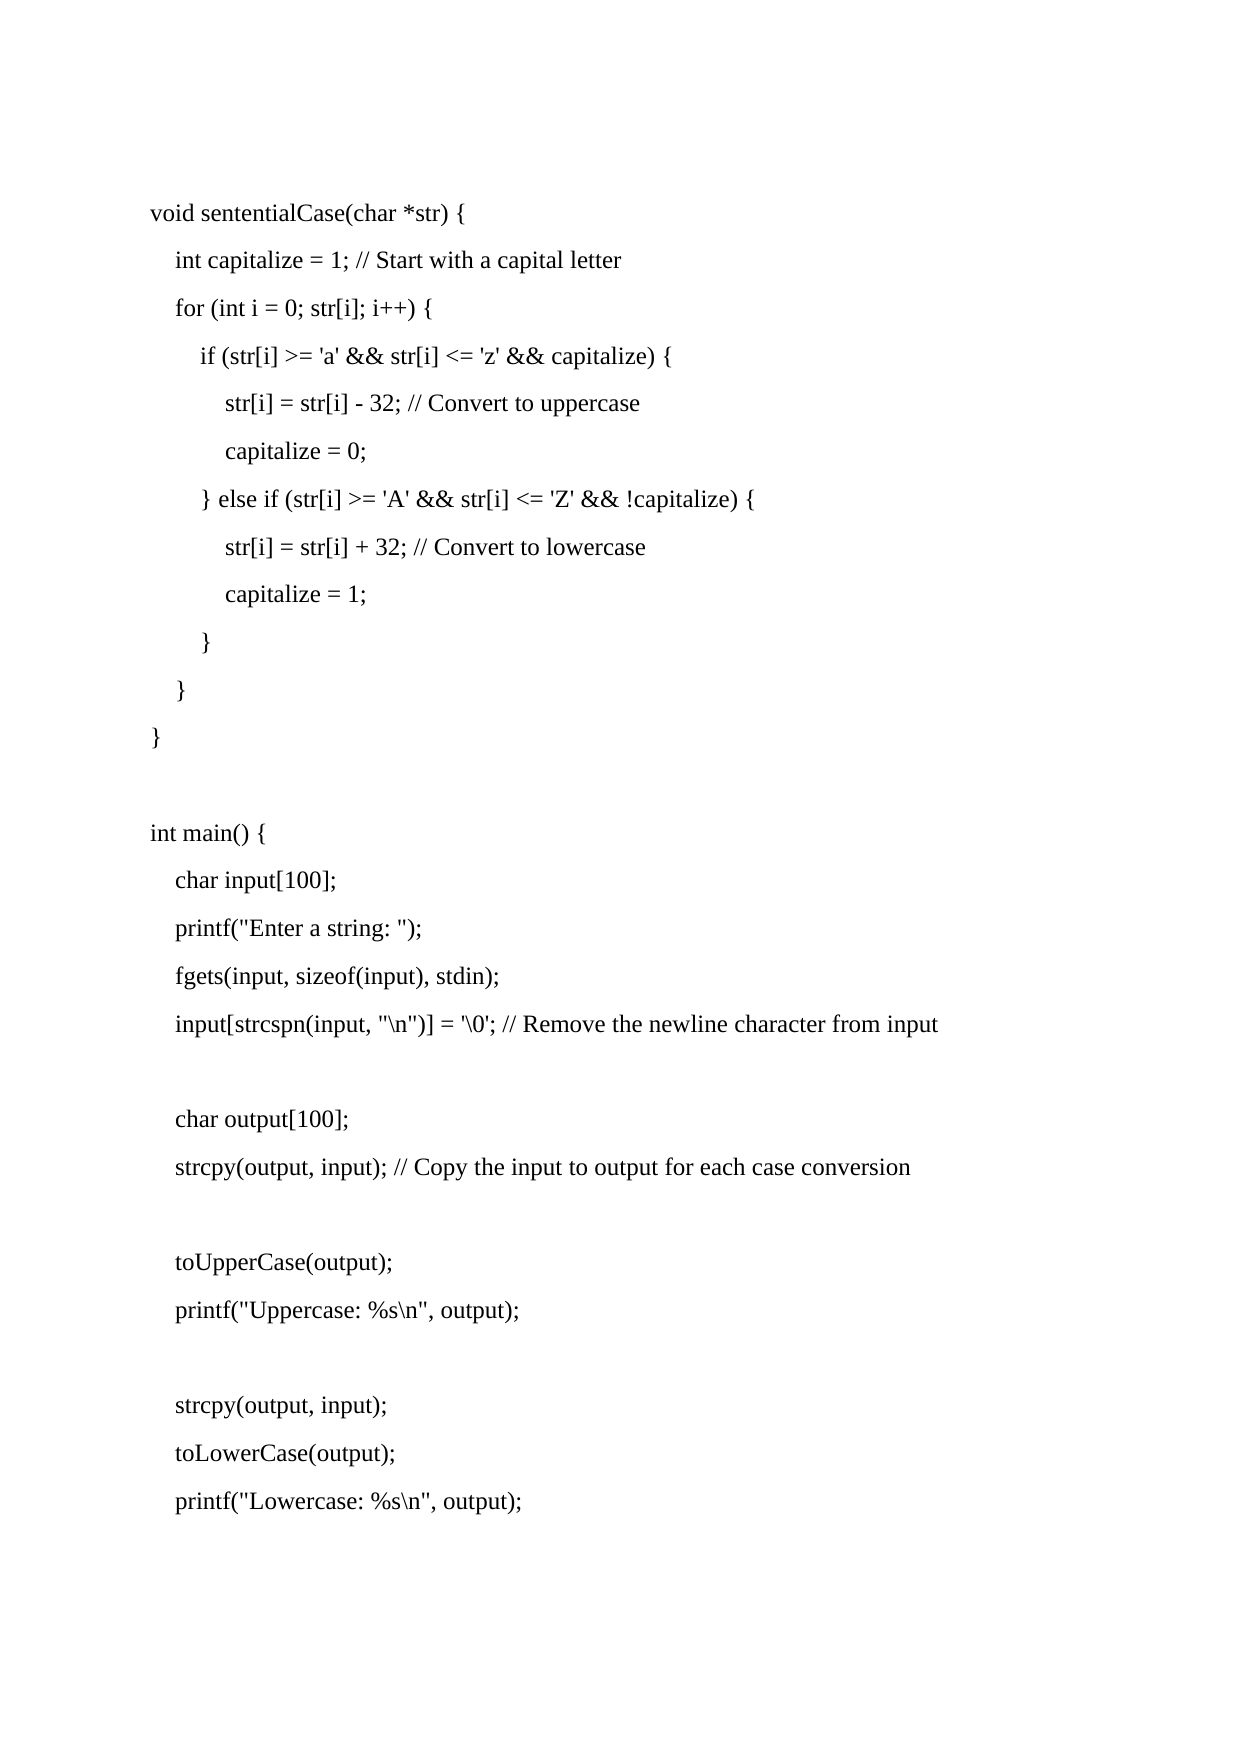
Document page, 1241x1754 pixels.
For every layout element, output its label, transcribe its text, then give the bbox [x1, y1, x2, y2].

text } [150, 627, 1090, 656]
text toLowerCase(output); [150, 1438, 1090, 1467]
text if (str[i] >= 'a' && str[i] <= 'z' && capitalize) { [150, 341, 1090, 369]
text } [150, 675, 1090, 703]
text toUpperCase(output); [150, 1247, 1090, 1276]
text strcpy(output, input); [150, 1390, 1090, 1419]
text str[i] = str[i] + 32; // Convert to lowercase [150, 532, 1090, 560]
text strcpy(output, input); // Copy the input to output for each case conversion [150, 1152, 1090, 1181]
text } else if (str[i] >= 'A' && str[i] <= 'Z' && !capitalize) { [150, 484, 1090, 513]
text input[strcspn(input, "\n")] = '\0'; // Remove the newline character from input [150, 1009, 1090, 1037]
text printf("Enter a string: "); [150, 913, 1090, 942]
text capitalize = 0; [150, 436, 1090, 465]
text fgets(input, sizeof(input), stdin); [150, 961, 1090, 990]
text char output[100]; [150, 1104, 1090, 1133]
text } [150, 722, 1090, 751]
text str[i] = str[i] - 32; // Convert to uppercase [150, 388, 1090, 417]
text printf("Uppercase: %s\n", output); [150, 1295, 1090, 1324]
text capitalize = 1; [150, 579, 1090, 608]
text int main() { [150, 818, 1090, 847]
text char input[100]; [150, 866, 1090, 894]
text printf("Lowercase: %s\n", output); [150, 1486, 1090, 1514]
text int capitalize = 1; // Start with a capital letter [150, 245, 1090, 274]
text void sententialCase(char *str) { [150, 198, 1090, 226]
text for (int i = 0; str[i]; i++) { [150, 293, 1090, 322]
